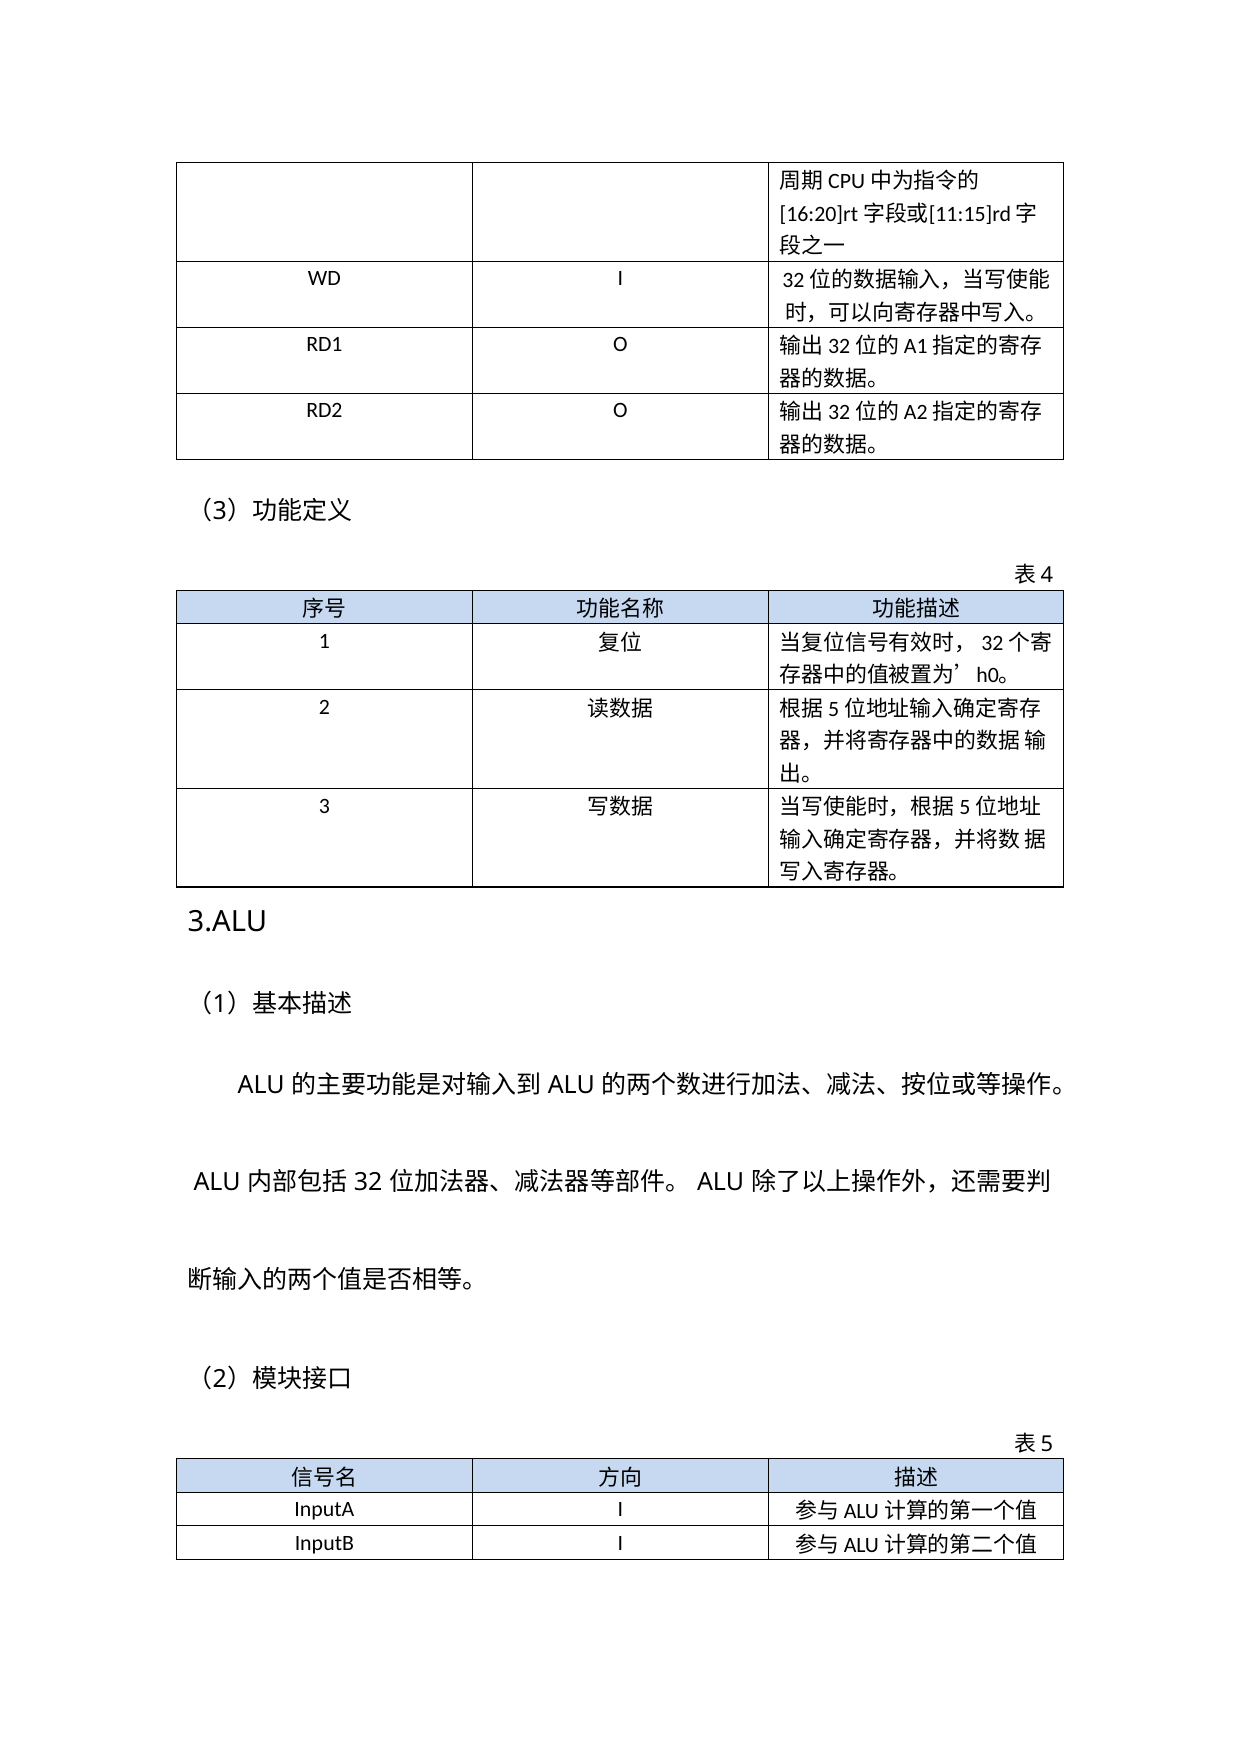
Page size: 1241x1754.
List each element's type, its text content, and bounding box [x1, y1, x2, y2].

table_header 功能名称 [473, 591, 768, 623]
table_cell 写数据 [473, 789, 768, 886]
table_cell 3 [177, 789, 472, 886]
table_cell RD2 [177, 394, 472, 459]
table_cell O [473, 394, 768, 459]
table_cell InputB [177, 1526, 472, 1559]
table_cell 当复位信号有效时， 32 个寄存器中的值被置为’h0。 [769, 624, 1063, 689]
text （1）基本描述 [187, 969, 1053, 1034]
table_cell InputA [177, 1493, 472, 1525]
text （3）功能定义 [187, 476, 1053, 541]
table_cell 1 [177, 624, 472, 689]
text 表5 [187, 1426, 1053, 1458]
table_cell 根据 5 位地址输入确定寄存器，并将寄存器中的数据 输出。 [769, 690, 1063, 788]
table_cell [769, 163, 1063, 261]
table_cell WD [177, 262, 472, 327]
table_header 序号 [177, 591, 472, 623]
table_cell I [473, 262, 768, 327]
table_cell A3 [177, 163, 472, 261]
table_cell 输出 32 位的 A1 指定的寄存器的数据。 [769, 328, 1063, 393]
table_cell RD1 [177, 328, 472, 393]
table_header 描述 [769, 1459, 1063, 1492]
table_cell 参与 ALU 计算的第一个值 [769, 1493, 1063, 1525]
table_cell 复位 [473, 624, 768, 689]
table_cell I [473, 1526, 768, 1559]
table_header 功能描述 [769, 591, 1063, 623]
table_cell 2 [177, 690, 472, 788]
text 表4 [187, 557, 1053, 590]
text 3.ALU [187, 888, 1053, 952]
text （2）模块接口 [187, 1344, 1053, 1409]
table_header 信号名 [177, 1459, 472, 1492]
text ALU 的主要功能是对输入到 ALU 的两个数进行加法、减法、按位或等操作。 ALU 内部包括 32 位加法器、减法器等部件。 ALU 除了以上操作外，还需要判 断输入的两个值是否相等。 [187, 1050, 1053, 1310]
table_cell I [473, 163, 768, 261]
table_cell I [473, 1493, 768, 1525]
table_cell 32 位的数据输入，当写使能时，可以向寄存器中写入。 [769, 262, 1063, 327]
table_cell 当写使能时，根据 5 位地址输入确定寄存器，并将数 据写入寄存器。 [769, 789, 1063, 886]
table_cell 参与 ALU 计算的第二个值 [769, 1526, 1063, 1559]
table_cell 输出 32 位的 A2 指定的寄存器的数据。 [769, 394, 1063, 459]
table_cell O [473, 328, 768, 393]
table_header 方向 [473, 1459, 768, 1492]
table_cell 读数据 [473, 690, 768, 788]
